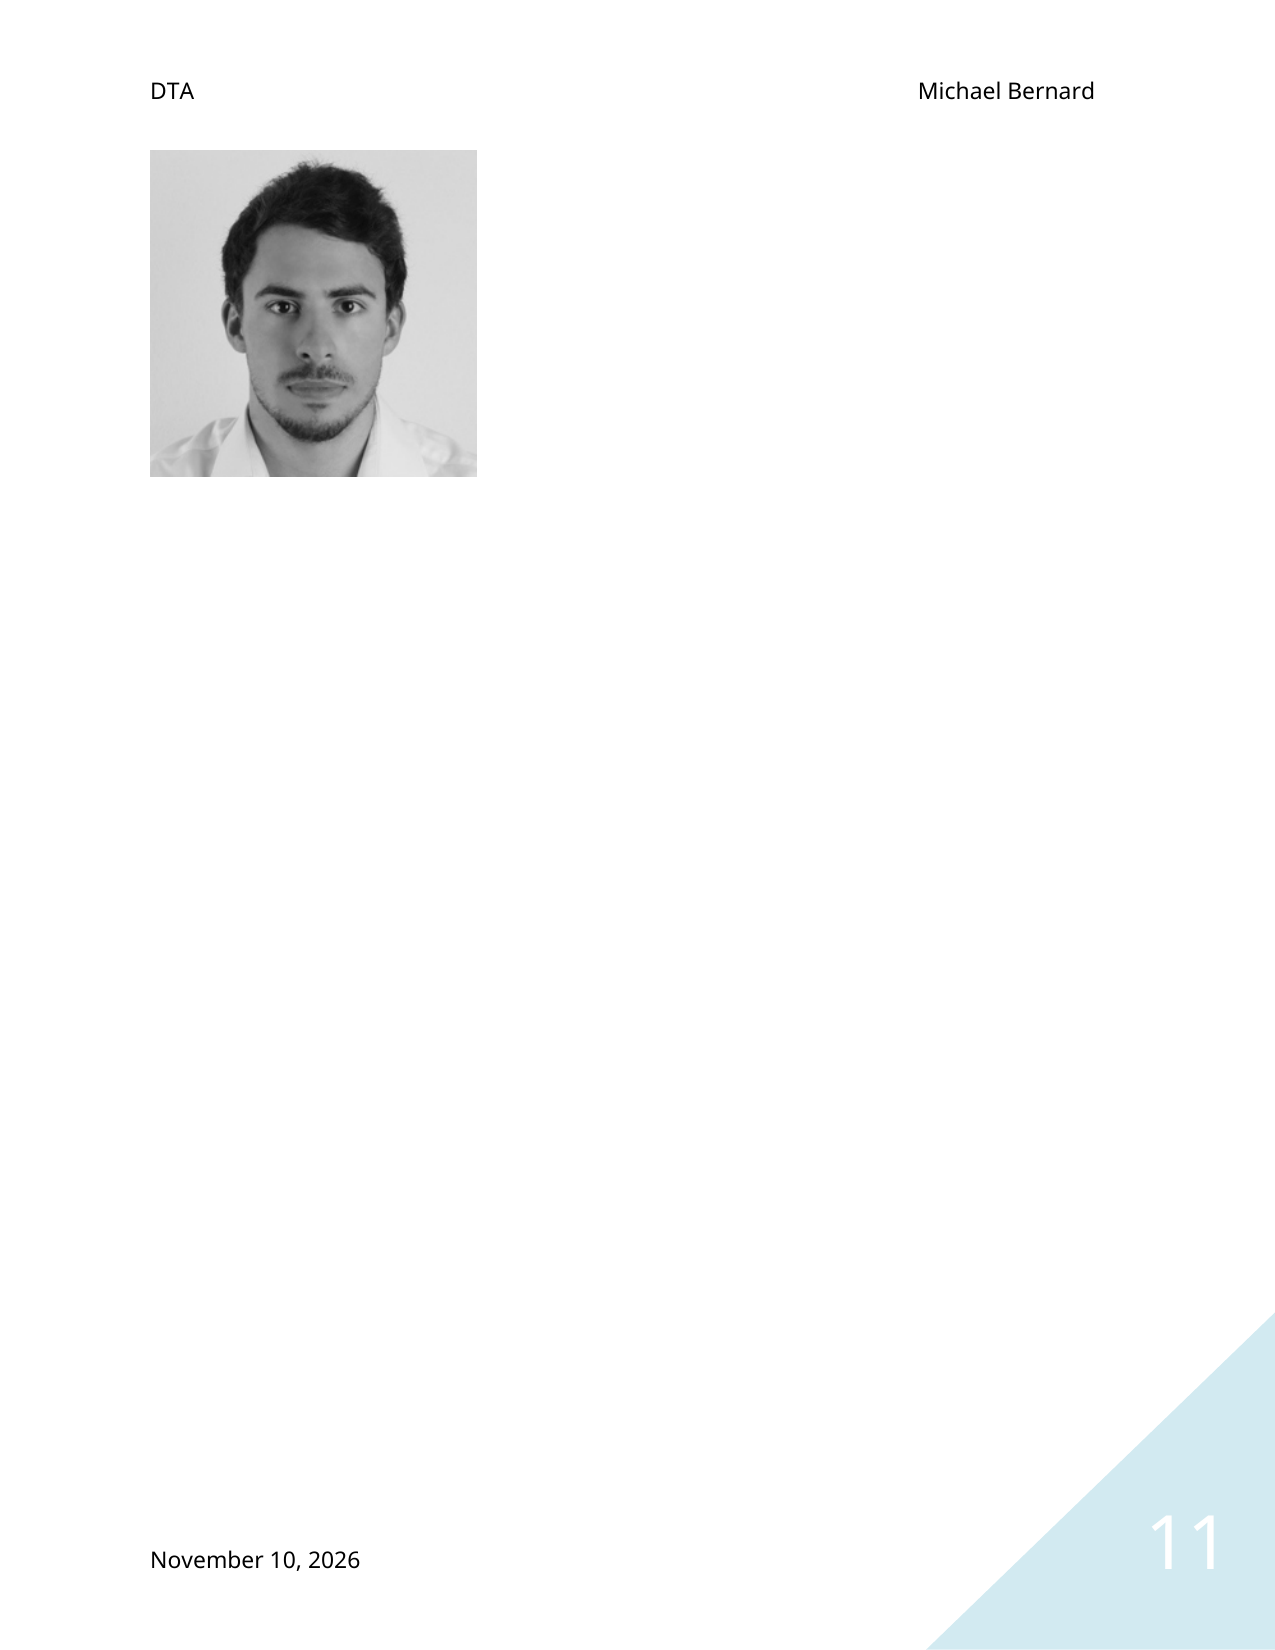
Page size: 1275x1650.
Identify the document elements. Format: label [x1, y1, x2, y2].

picture [150, 150, 477, 477]
